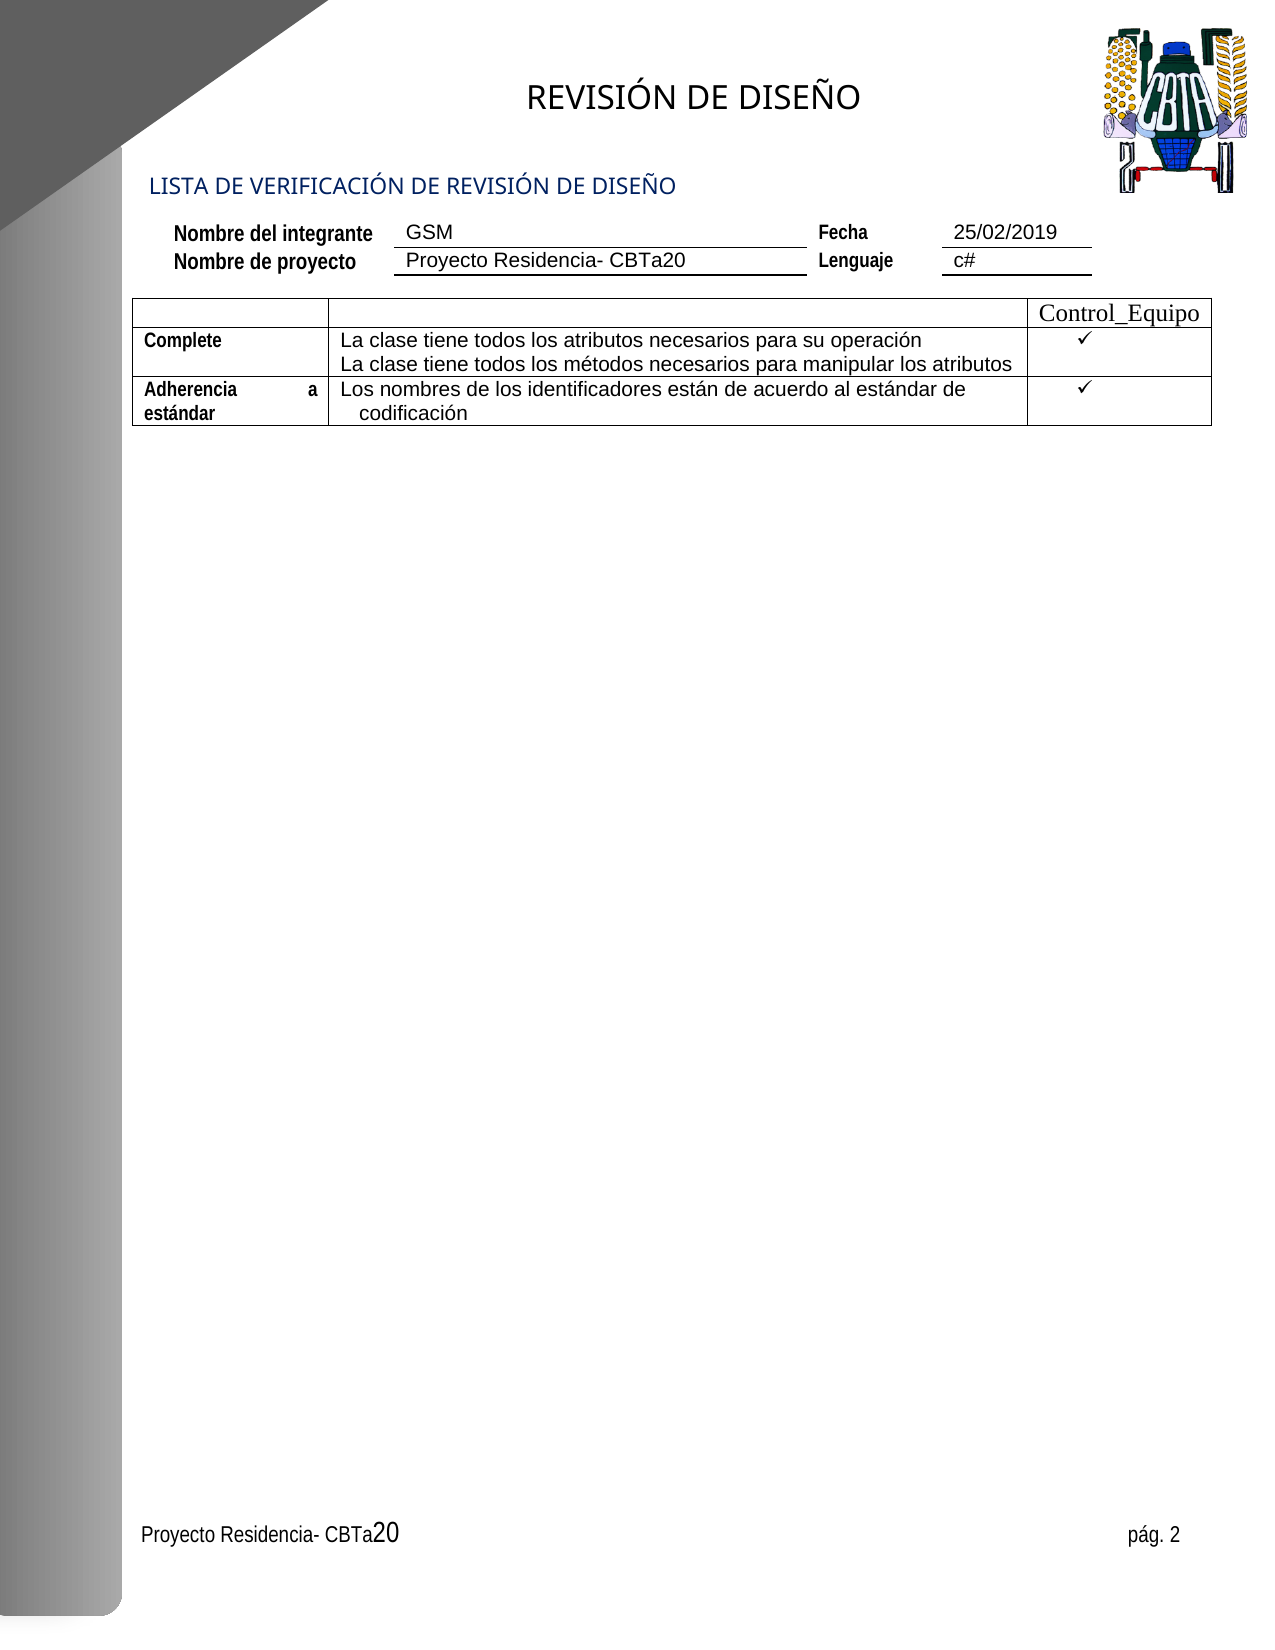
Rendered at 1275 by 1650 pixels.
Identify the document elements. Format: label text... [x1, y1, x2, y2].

table_cell Nombre de proyecto [162, 246, 394, 274]
table_cell [1028, 328, 1211, 376]
table_header Fecha [807, 220, 942, 246]
table_cell Complete [133, 328, 328, 376]
table_header Nombre del integrante [162, 220, 394, 246]
table_cell Proyecto Residencia- CBTa20 [394, 248, 807, 274]
table_cell c# [942, 248, 1092, 274]
table_header Control_Equipo [1028, 299, 1211, 327]
table_cell Los nombres de los identificadores están de acuerdo al estándar de codificación [329, 377, 1027, 425]
table_header [133, 299, 328, 327]
table_cell [1028, 377, 1211, 425]
table_header 25/02/2019 [942, 220, 1092, 246]
table_cell Lenguaje [807, 246, 942, 274]
picture [1093, 28, 1258, 193]
text LISTA DE VERIFICACIÓN DE REVISIÓN DE DISEÑO [75, 169, 1200, 201]
table_header GSM [394, 220, 807, 246]
table_cell Adherencia a estándar [133, 377, 328, 425]
table_cell La clase tiene todos los atributos necesarios para su operación La clase tiene todos los métodos necesarios para manipular los atributos [329, 328, 1027, 376]
table_header [329, 299, 1027, 327]
